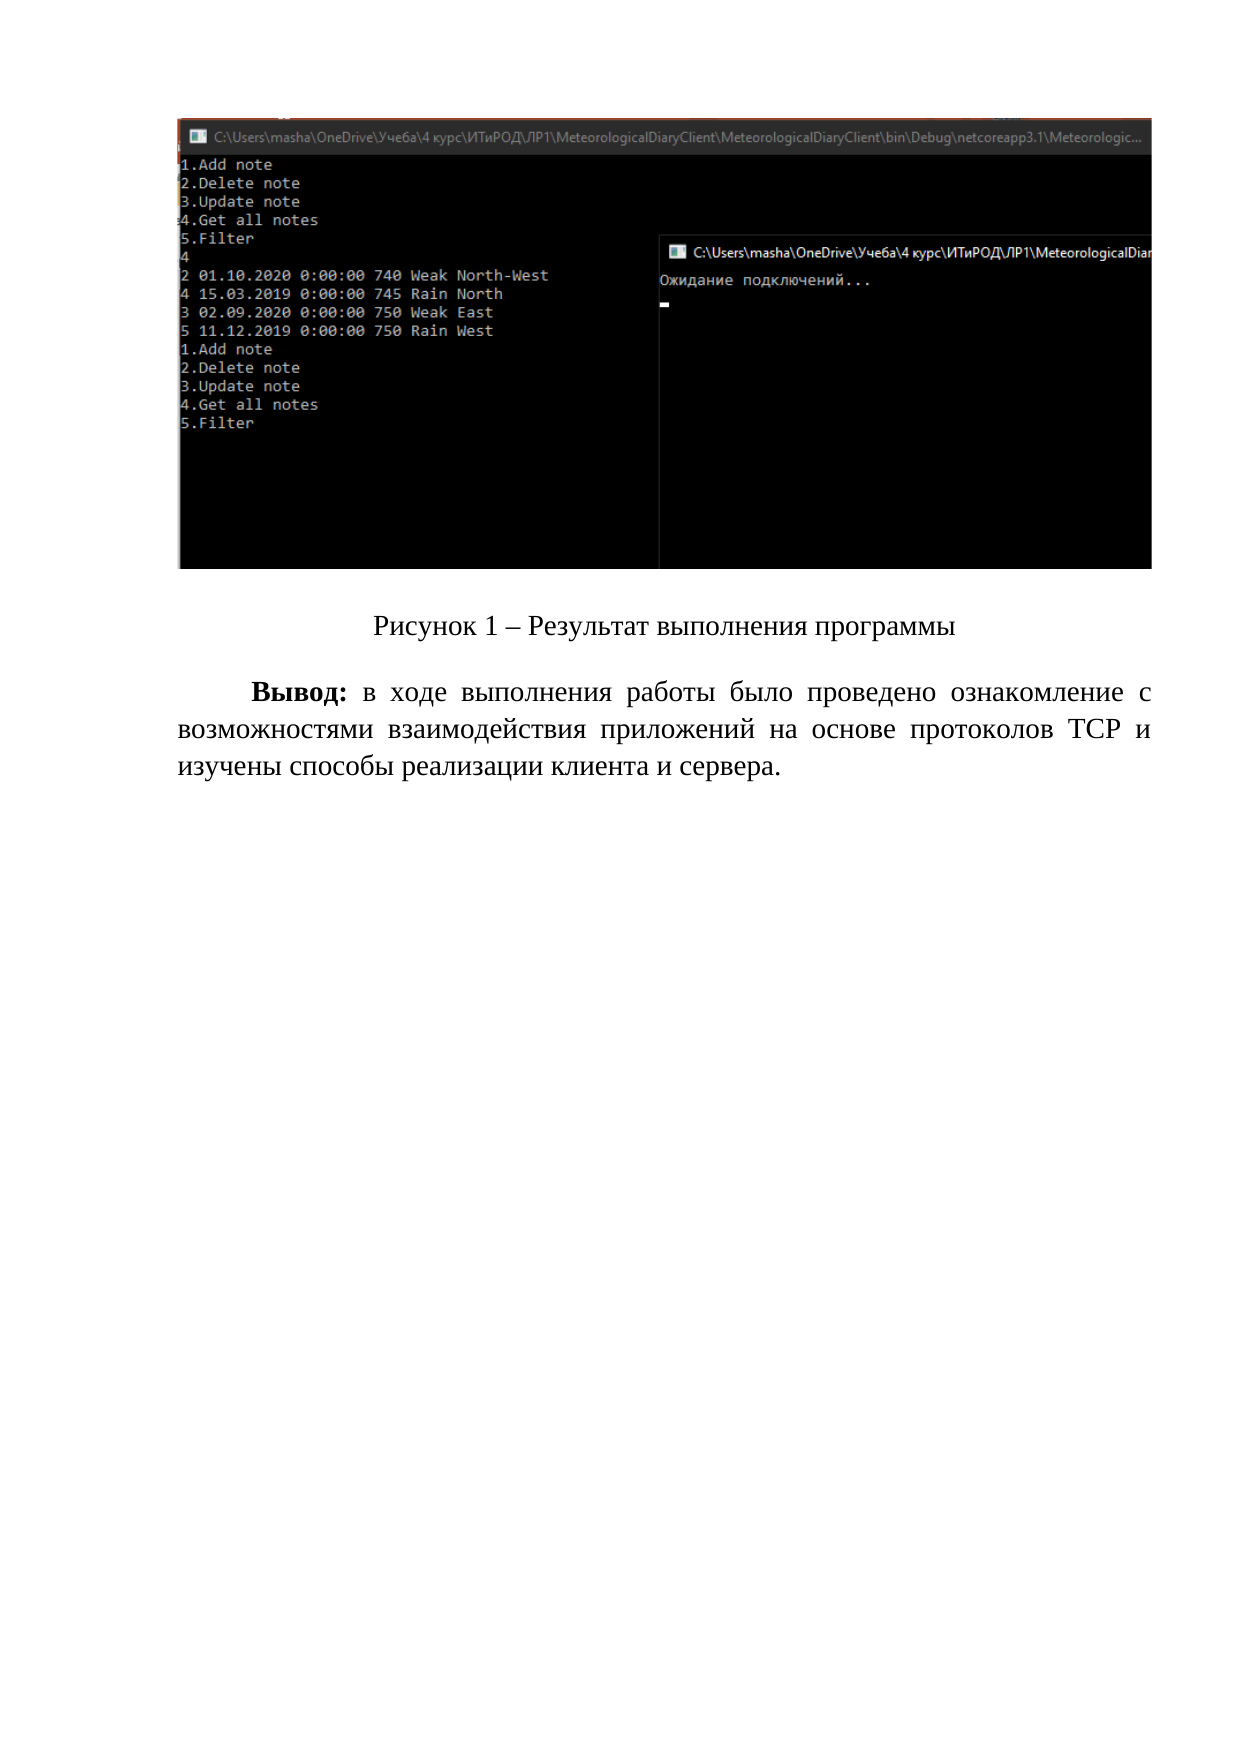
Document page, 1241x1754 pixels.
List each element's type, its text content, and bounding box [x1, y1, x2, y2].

picture [177, 118, 1152, 569]
text Вывод: в ходе выполнения работы было проведено ознакомление с возможностями взаимодействия приложений на основе протоколов TCP и изучены способы реализации клиента и сервера. [177, 674, 1152, 781]
text Рисунок 1 – Результат выполнения программы [177, 608, 1152, 642]
